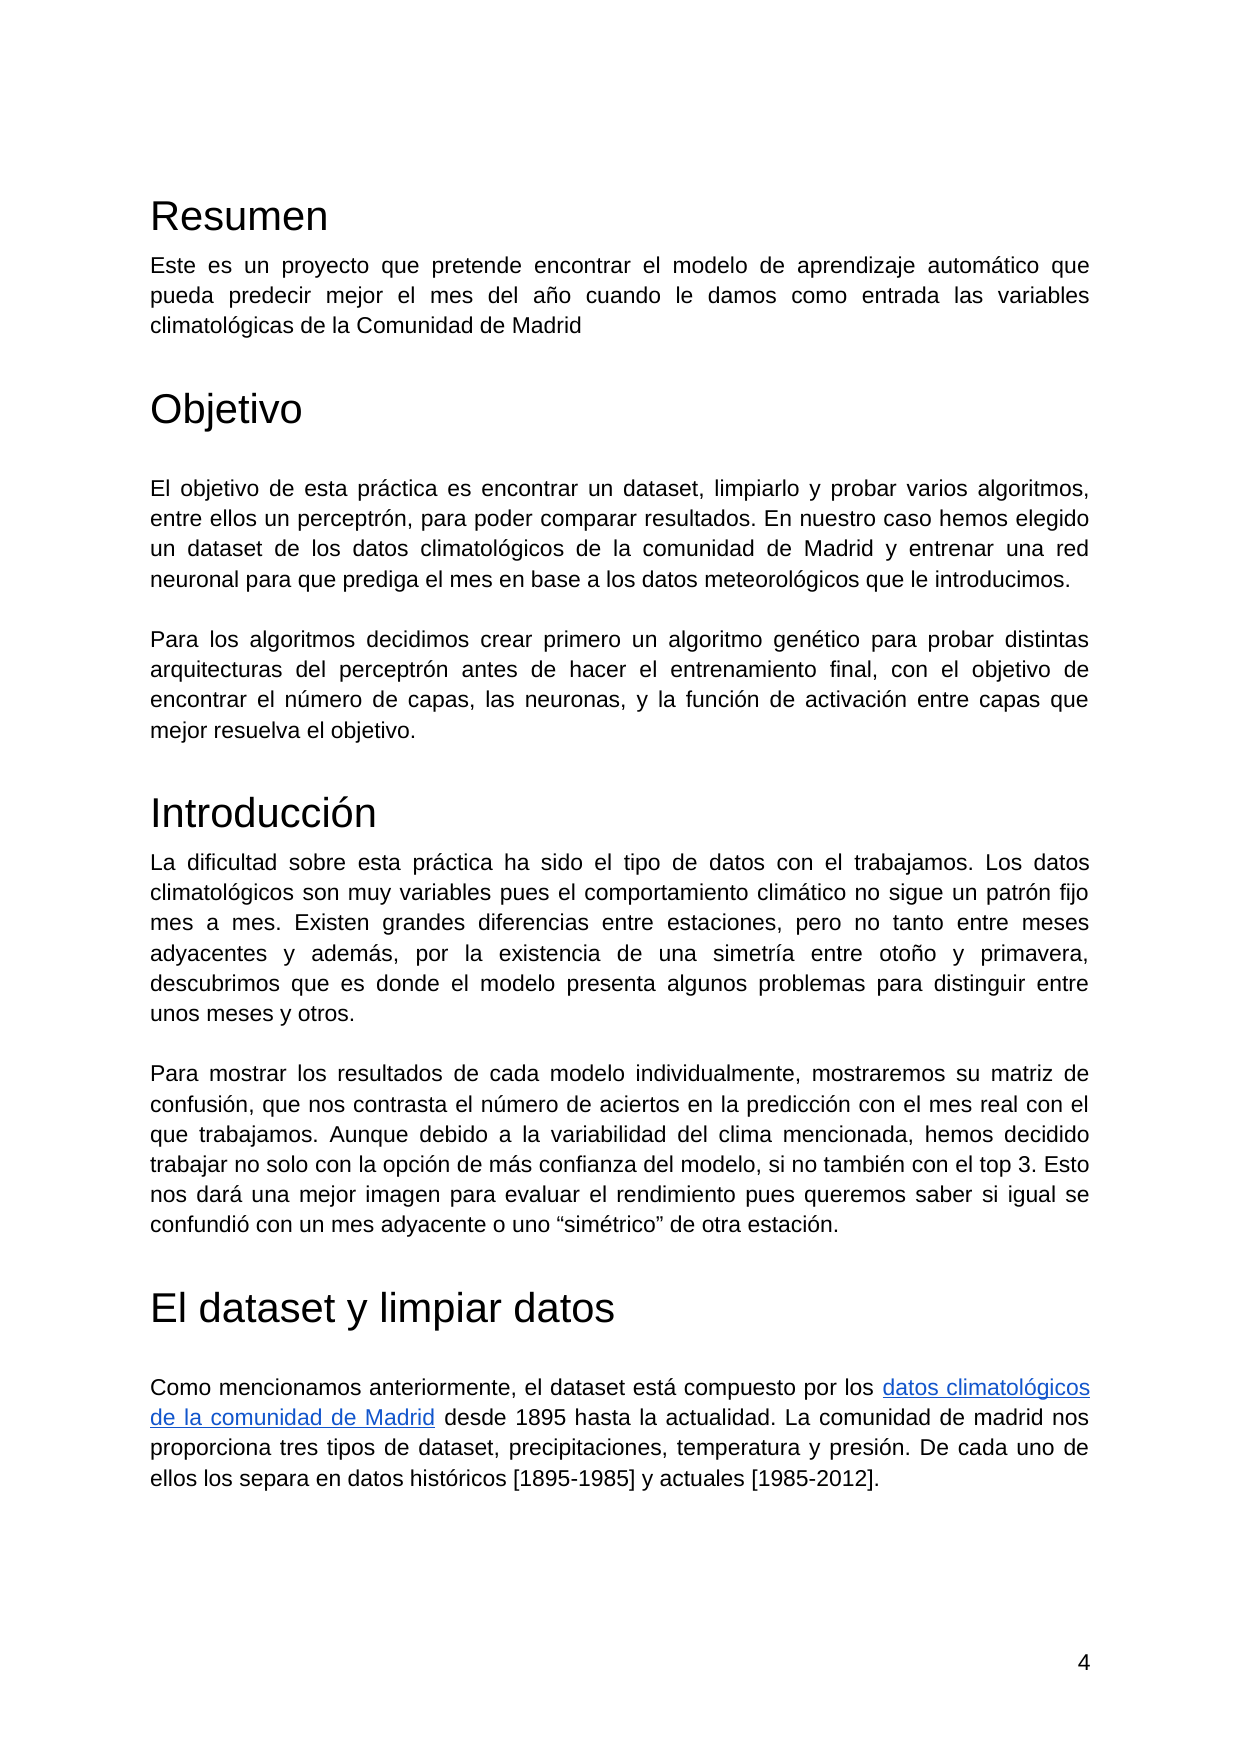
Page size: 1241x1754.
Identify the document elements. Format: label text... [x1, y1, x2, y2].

text El objetivo de esta práctica es encontrar un dataset, limpiarlo y probar varios algoritmos, entre ellos un perceptrón, para poder comparar resultados. En nuestro caso hemos elegido un dataset de los datos climatológicos de la comunidad de Madrid y entrenar una red neuronal para que prediga el mes en base a los datos meteorológicos que le introducimos. [150, 475, 1090, 592]
subtitle Resumen [150, 192, 1090, 239]
text Como mencionamos anteriormente, el dataset está compuesto por los datos climatológicos de la comunidad de Madrid desde 1895 hasta la actualidad. La comunidad de madrid nos proporciona tres tipos de dataset, precipitaciones, temperatura y presión. De cada uno de ellos los separa en datos históricos [1895-1985] y actuales [1985-2012]. [150, 1374, 1090, 1491]
subtitle Introducción [150, 788, 1090, 836]
subtitle El dataset y limpiar datos [150, 1283, 1090, 1331]
text Este es un proyecto que pretende encontrar el modelo de aprendizaje automático que pueda predecir mejor el mes del año cuando le damos como entrada las variables climatológicas de la Comunidad de Madrid [150, 252, 1090, 339]
text Para mostrar los resultados de cada modelo individualmente, mostraremos su matriz de confusión, que nos contrasta el número de aciertos en la predicción con el mes real con el que trabajamos. Aunque debido a la variabilidad del clima mencionada, hemos decidido trabajar no solo con la opción de más confianza del modelo, si no también con el top 3. Esto nos dará una mejor imagen para evaluar el rendimiento pues queremos saber si igual se confundió con un mes adyacente o uno “simétrico” de otra estación. [150, 1060, 1090, 1238]
text Para los algoritmos decidimos crear primero un algoritmo genético para probar distintas arquitecturas del perceptrón antes de hacer el entrenamiento final, con el objetivo de encontrar el número de capas, las neuronas, y la función de activación entre capas que mejor resuelva el objetivo. [150, 626, 1090, 743]
text La dificultad sobre esta práctica ha sido el tipo de datos con el trabajamos. Los datos climatológicos son muy variables pues el comportamiento climático no sigue un patrón fijo mes a mes. Existen grandes diferencias entre estaciones, pero no tanto entre meses adyacentes y además, por la existencia de una simetría entre otoño y primavera, descubrimos que es donde el modelo presenta algunos problemas para distinguir entre unos meses y otros. [150, 849, 1090, 1026]
subtitle Objetivo [150, 384, 1090, 432]
